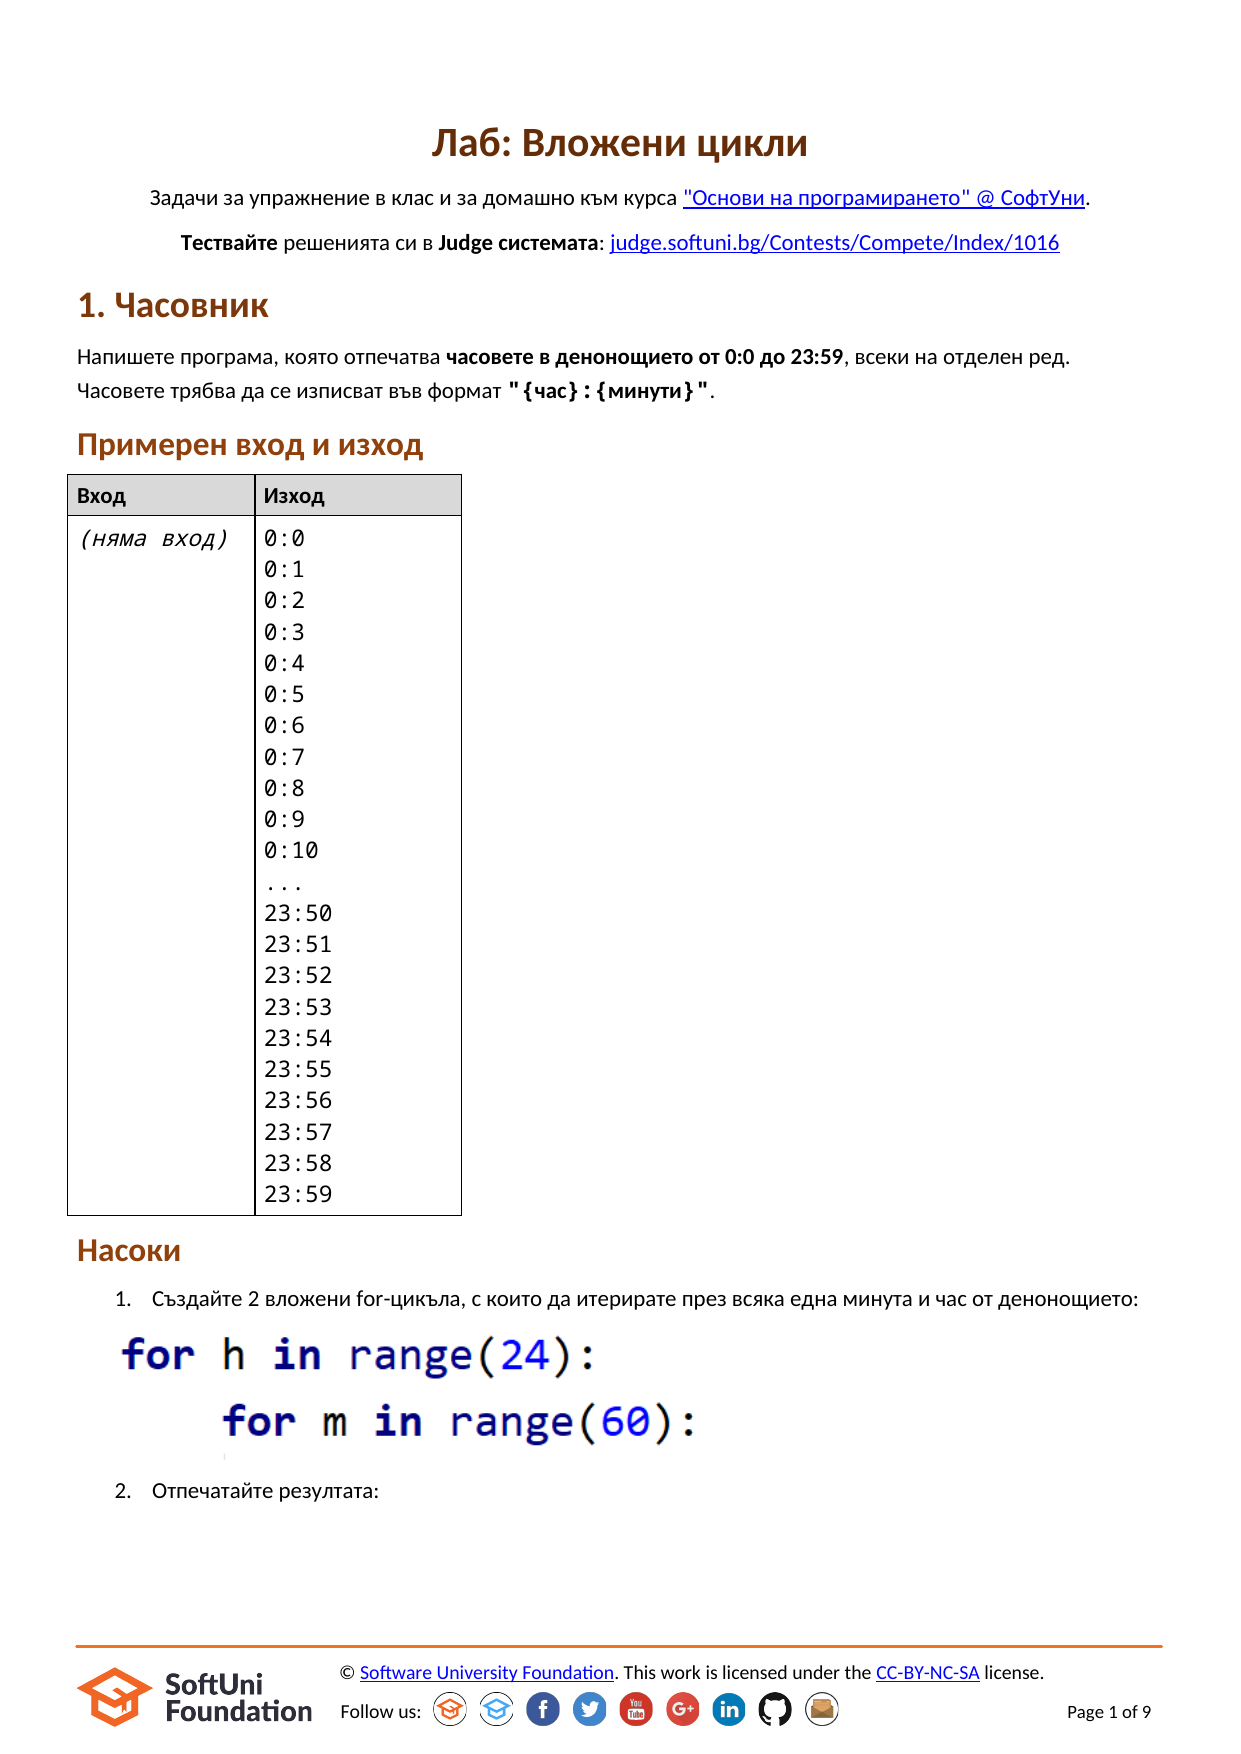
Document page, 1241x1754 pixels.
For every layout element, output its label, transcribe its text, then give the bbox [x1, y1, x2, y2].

subtitle Лаб: Вложени цикли [77, 116, 1163, 167]
picture [736, 1716, 746, 1726]
picture [736, 1693, 746, 1703]
picture [619, 1692, 653, 1726]
picture [433, 1692, 467, 1726]
picture [727, 1707, 738, 1717]
picture [480, 1692, 513, 1726]
picture [666, 1692, 700, 1726]
picture [805, 1692, 839, 1726]
text Напишете програма, която отпечатва часовете в денонощието от 0:0 до 23:59, всеки на отделен ред. Часовете трябва да се изписват във формат "{час}:{минути}". [77, 342, 1163, 406]
subtitle Часовник [77, 281, 1163, 327]
list Създайте 2 вложени for-цикъла, с които да итерирате през всяка една минута и час от денонощието: [114, 1284, 1163, 1312]
picture [76, 1667, 312, 1727]
subtitle Примерен вход и изход [77, 423, 1163, 464]
table_header Изход [256, 475, 461, 515]
picture [526, 1692, 560, 1726]
picture [712, 1693, 722, 1703]
table_cell 0:0 0:1 0:2 0:3 0:4 0:5 0:6 0:7 0:8 0:9 0:10 ... 23:50 23:51 23:52 23:53 23:54 23:55 23:56 23:57 23:58 23:59 [256, 516, 461, 1215]
table_cell (няма вход) [68, 516, 254, 1215]
text Тествайте решенията си в Judge системата: judge.softuni.bg/Contests/Compete/Index/1016 [77, 228, 1163, 256]
subtitle Насоки [77, 1229, 1163, 1269]
list Отпечатайте резултата: [114, 1477, 1163, 1504]
picture [119, 1328, 700, 1460]
picture [712, 1716, 722, 1726]
picture [758, 1692, 792, 1726]
picture [573, 1692, 607, 1726]
table_header Вход [68, 475, 254, 515]
text Задачи за упражнение в клас и за домашно към курса "Основи на програмирането" @ СофтУни. [77, 183, 1163, 211]
